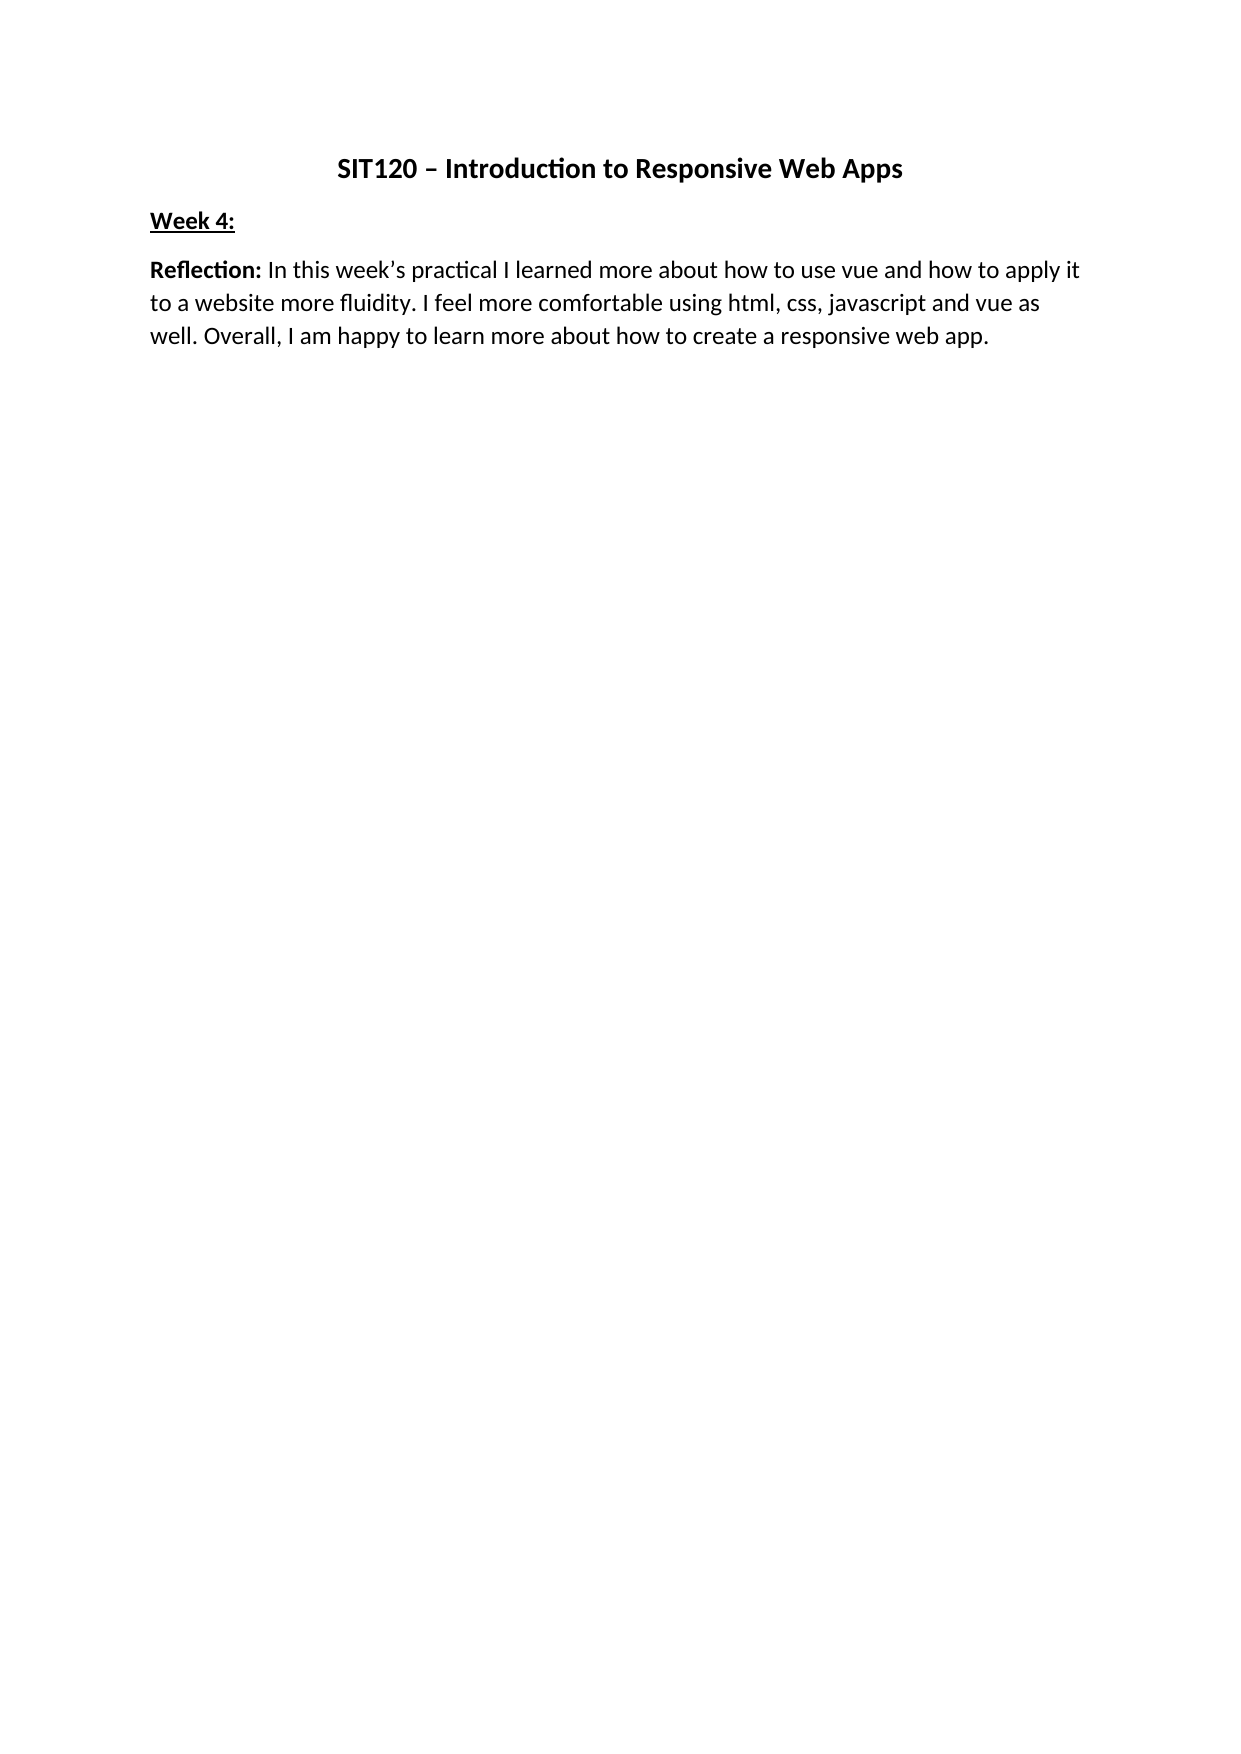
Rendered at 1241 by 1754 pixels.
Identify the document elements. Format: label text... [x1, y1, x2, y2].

text Week 4: [150, 205, 1090, 236]
text Reflection: In this week’s practical I learned more about how to use vue and how to apply it to a website more fluidity. I feel more comfortable using html, css, javascript and vue as well. Overall, I am happy to learn more about how to create a responsive web app. [150, 255, 1090, 351]
text SIT120 – Introduction to Responsive Web Apps [150, 150, 1090, 186]
